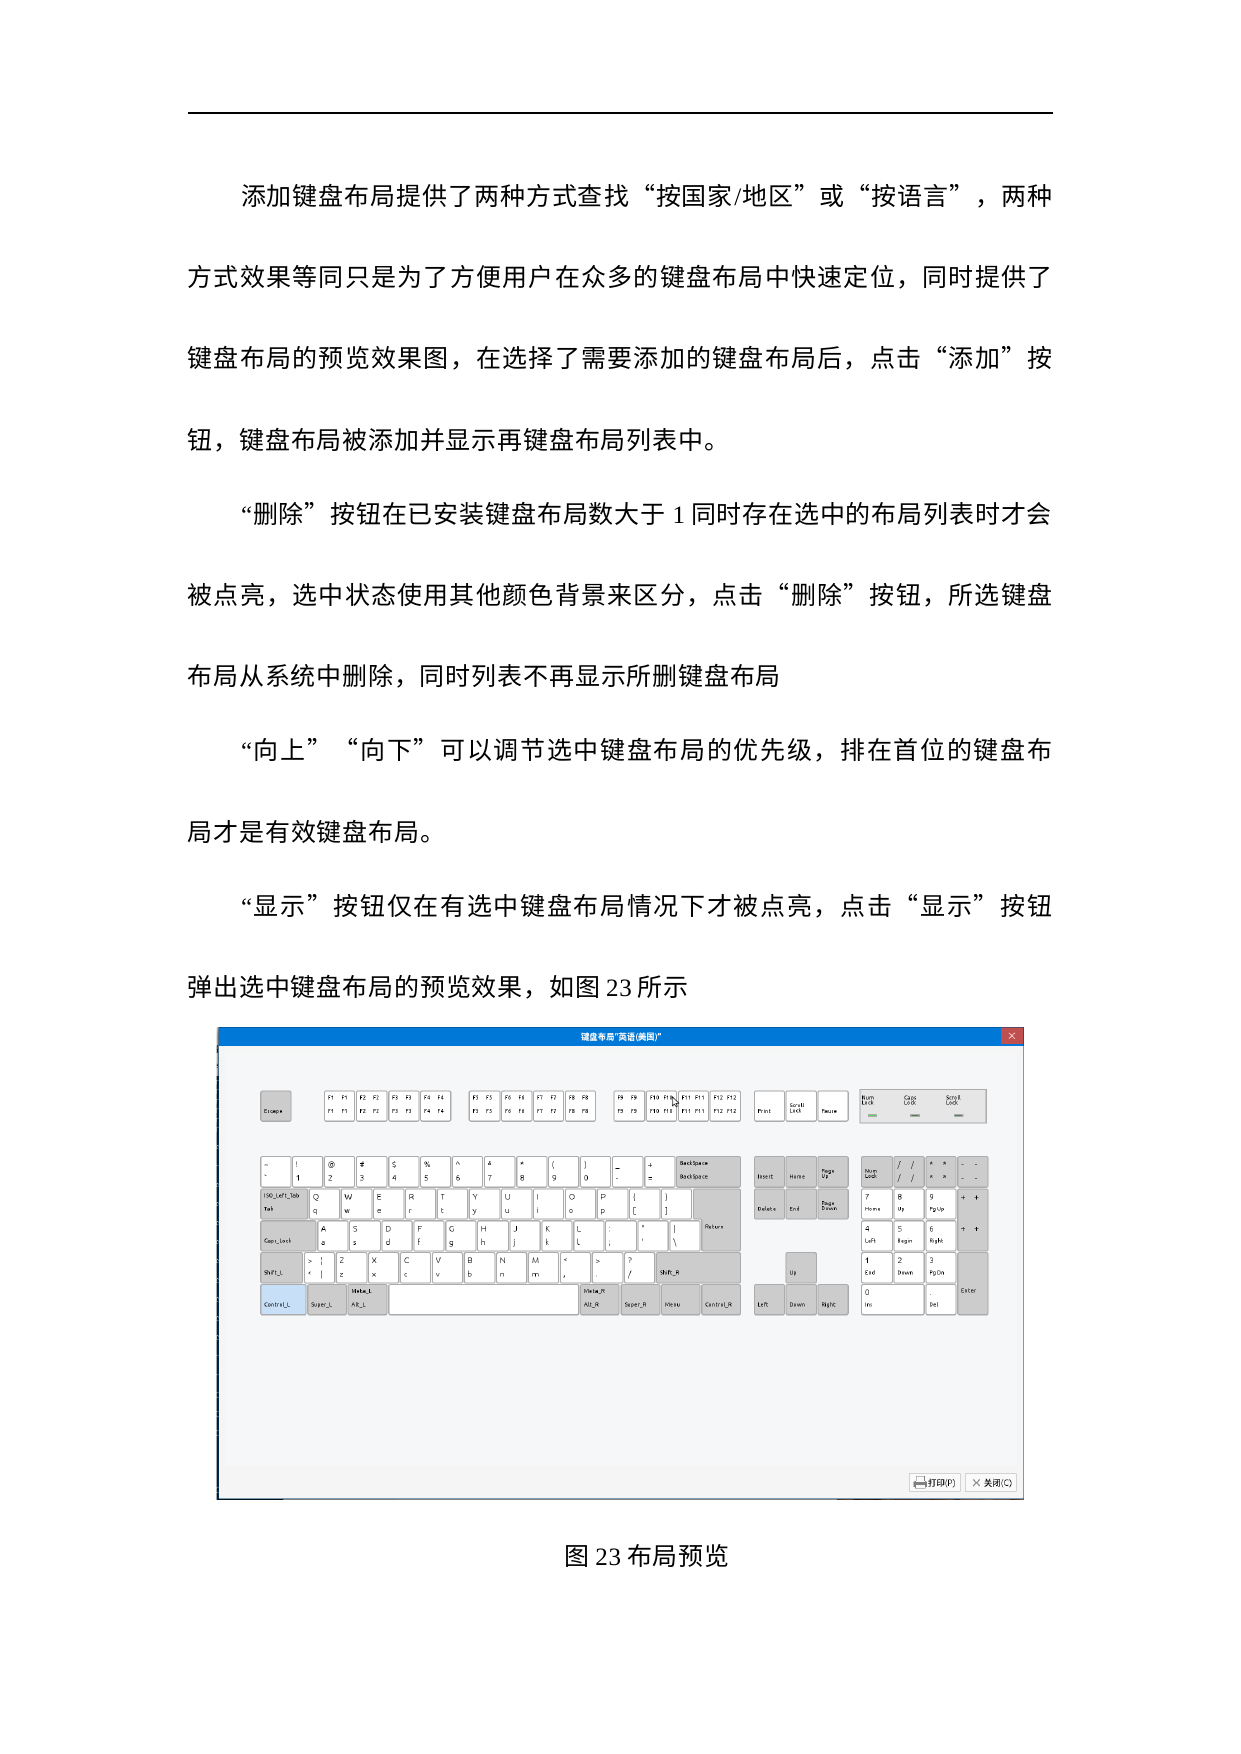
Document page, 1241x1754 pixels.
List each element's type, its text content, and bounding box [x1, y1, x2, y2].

text 添加键盘布局提供了两种方式查找“按国家/地区”或“按语言”，两种方式效果等同只是为了方便用户在众多的键盘布局中快速定位，同时提供了键盘布局的预览效果图，在选择了需要添加的键盘布局后，点击“添加”按钮，键盘布局被添加并显示再键盘布局列表中。 [187, 162, 1053, 471]
text 图23布局预览 [187, 1522, 1053, 1587]
text “删除”按钮在已安装键盘布局数大于1同时存在选中的布局列表时才会被点亮，选中状态使用其他颜色背景来区分，点击“删除”按钮，所选键盘布局从系统中删除，同时列表不再显示所删键盘布局 [187, 480, 1053, 707]
text “显示”按钮仅在有选中键盘布局情况下才被点亮，点击“显示”按钮，弹出选中键盘布局的预览效果，如图23所示 [187, 872, 1053, 1018]
text “向上”“向下”可以调节选中键盘布局的优先级，排在首位的键盘布局才是有效键盘布局。 [187, 716, 1053, 863]
picture [216, 1027, 1024, 1500]
